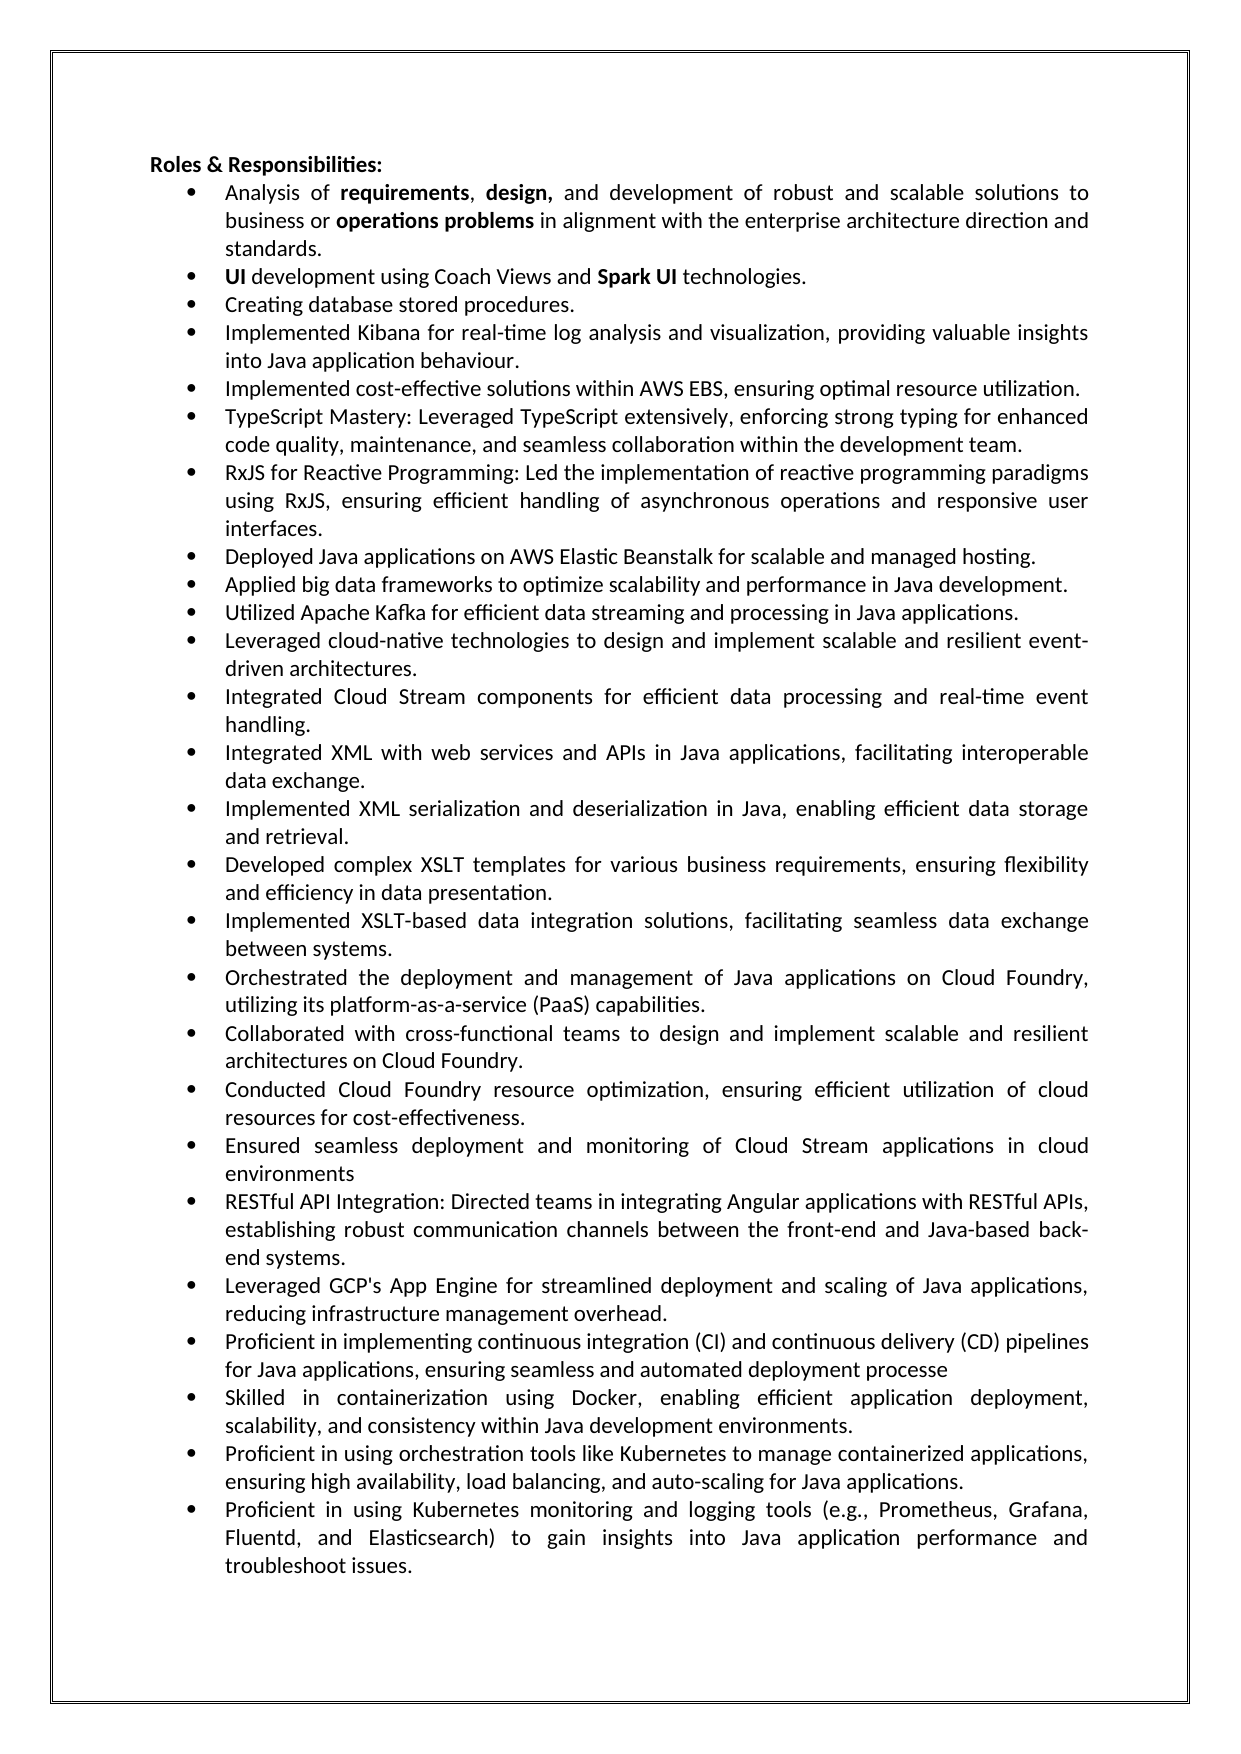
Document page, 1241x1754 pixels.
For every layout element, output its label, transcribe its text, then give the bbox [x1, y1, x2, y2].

list Creating database stored procedures. [187, 290, 1090, 318]
list Skilled in containerization using Docker, enabling efficient application deployment, scalability, and consistency within Java development environments. [187, 1383, 1090, 1439]
list RESTful API Integration: Directed teams in integrating Angular applications with RESTful APIs, establishing robust communication channels between the front-end and Java-based back-end systems. [187, 1187, 1090, 1271]
list TypeScript Mastery: Leveraged TypeScript extensively, enforcing strong typing for enhanced code quality, maintenance, and seamless collaboration within the development team. [187, 402, 1090, 458]
list Developed complex XSLT templates for various business requirements, ensuring flexibility and efficiency in data presentation. [187, 851, 1090, 907]
list Implemented Kibana for real-time log analysis and visualization, providing valuable insights into Java application behaviour. [187, 318, 1090, 374]
list Conducted Cloud Foundry resource optimization, ensuring efficient utilization of cloud resources for cost-effectiveness. [187, 1075, 1090, 1131]
list Leveraged GCP's App Engine for streamlined deployment and scaling of Java applications, reducing infrastructure management overhead. [187, 1271, 1090, 1327]
list Integrated Cloud Stream components for efficient data processing and real-time event handling. [187, 682, 1090, 738]
list Implemented XSLT-based data integration solutions, facilitating seamless data exchange between systems. [187, 907, 1090, 963]
list Implemented XML serialization and deserialization in Java, enabling efficient data storage and retrieval. [187, 794, 1090, 851]
text Roles & Responsibilities: [150, 150, 1090, 178]
list Implemented cost-effective solutions within AWS EBS, ensuring optimal resource utilization. [187, 374, 1090, 402]
list Ensured seamless deployment and monitoring of Cloud Stream applications in cloud environments [187, 1131, 1090, 1187]
list Analysis of requirements, design, and development of robust and scalable solutions to business or operations problems in alignment with the enterprise architecture direction and standards. [187, 178, 1090, 262]
list Proficient in implementing continuous integration (CI) and continuous delivery (CD) pipelines for Java applications, ensuring seamless and automated deployment processe [187, 1327, 1090, 1383]
list Utilized Apache Kafka for efficient data streaming and processing in Java applications. [187, 598, 1090, 626]
list RxJS for Reactive Programming: Led the implementation of reactive programming paradigms using RxJS, ensuring efficient handling of asynchronous operations and responsive user interfaces. [187, 458, 1090, 542]
list Orchestrated the deployment and management of Java applications on Cloud Foundry, utilizing its platform-as-a-service (PaaS) capabilities. [187, 963, 1090, 1019]
list Integrated XML with web services and APIs in Java applications, facilitating interoperable data exchange. [187, 738, 1090, 794]
list Applied big data frameworks to optimize scalability and performance in Java development. [187, 570, 1090, 598]
list Proficient in using orchestration tools like Kubernetes to manage containerized applications, ensuring high availability, load balancing, and auto-scaling for Java applications. [187, 1439, 1090, 1495]
list UI development using Coach Views and Spark UI technologies. [187, 262, 1090, 290]
list Proficient in using Kubernetes monitoring and logging tools (e.g., Prometheus, Grafana, Fluentd, and Elasticsearch) to gain insights into Java application performance and troubleshoot issues. [187, 1495, 1090, 1579]
list Leveraged cloud-native technologies to design and implement scalable and resilient event-driven architectures. [187, 626, 1090, 682]
list Collaborated with cross-functional teams to design and implement scalable and resilient architectures on Cloud Foundry. [187, 1019, 1090, 1075]
list Deployed Java applications on AWS Elastic Beanstalk for scalable and managed hosting. [187, 542, 1090, 570]
